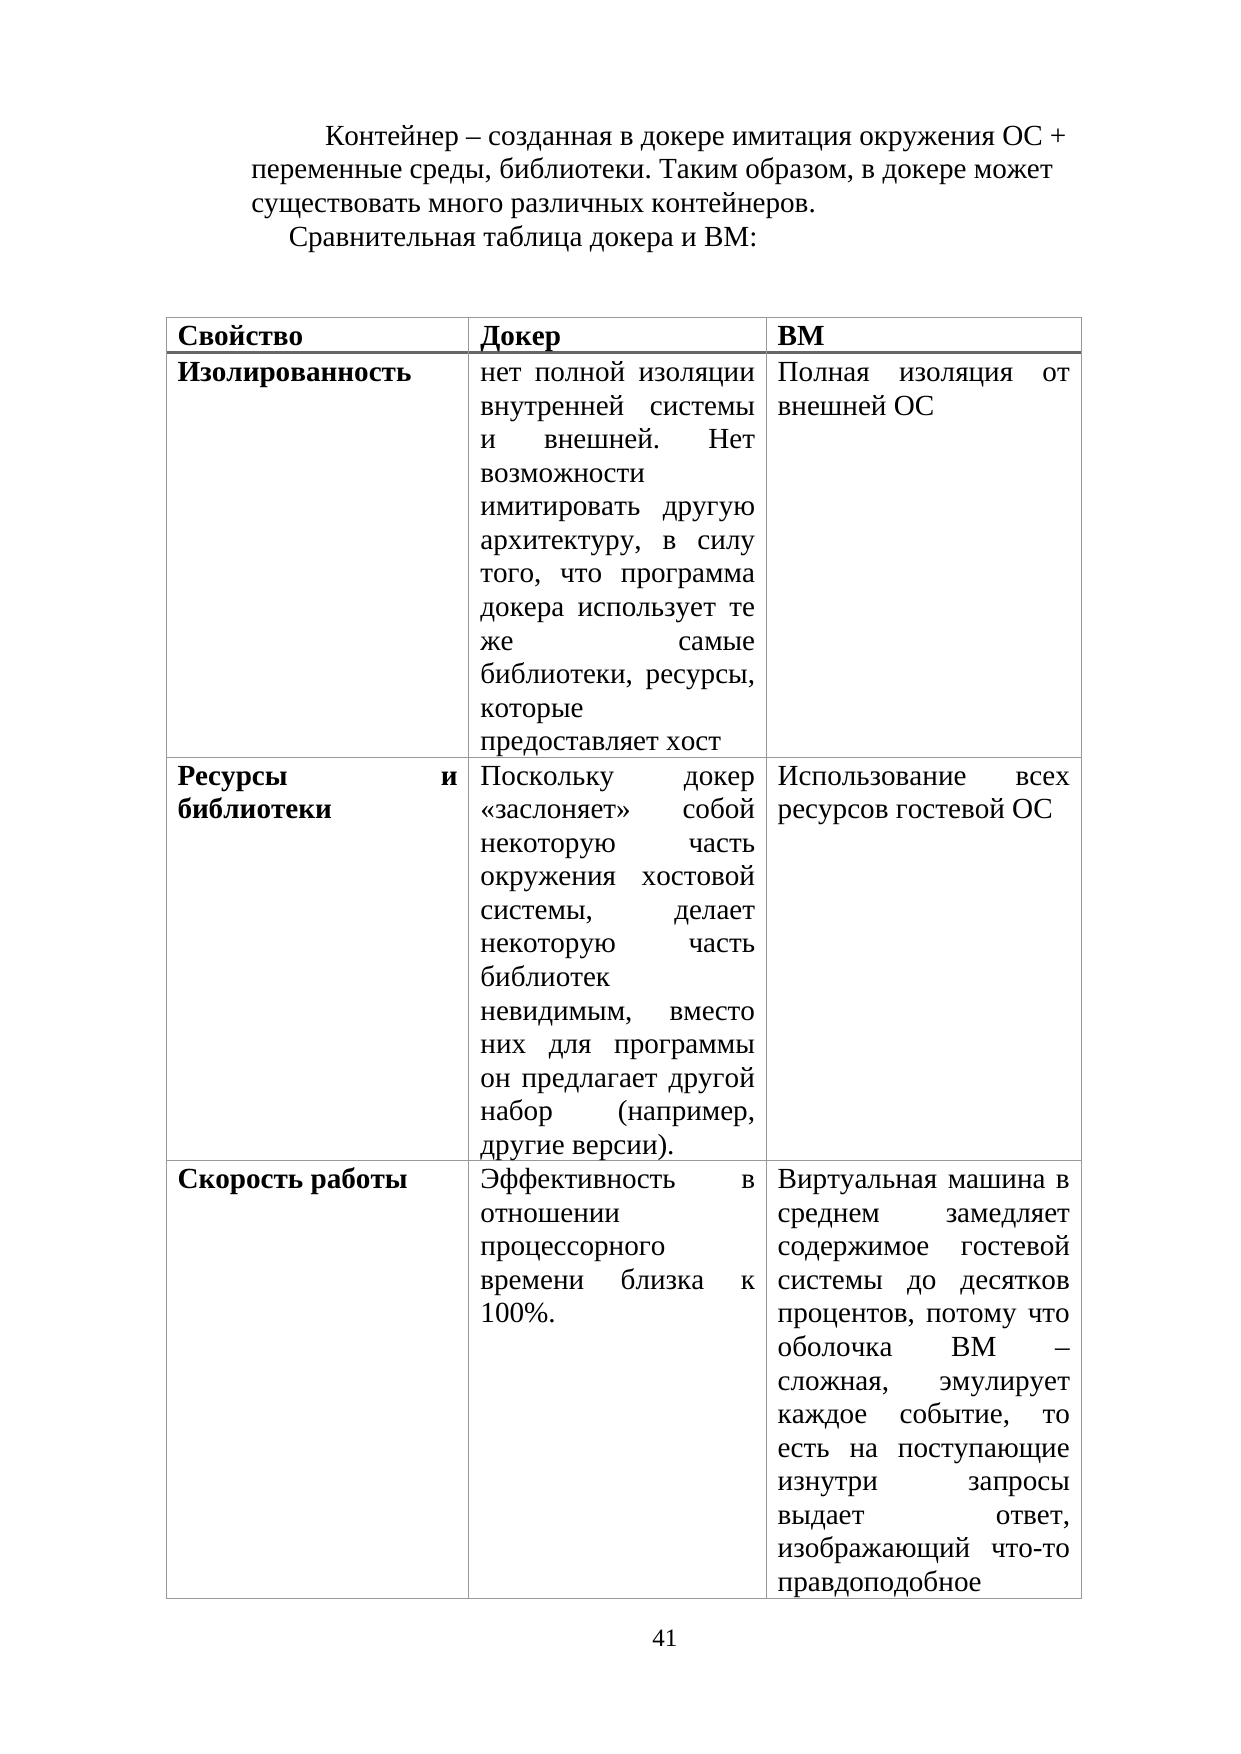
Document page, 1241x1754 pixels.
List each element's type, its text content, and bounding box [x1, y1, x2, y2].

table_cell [767, 1161, 1081, 1597]
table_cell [469, 1161, 766, 1597]
table_cell Поскольку докер «заслоняет» собой некоторую часть окружения хостовой системы, делает некоторую часть библиотек невидимым, вместо них для программы он предлагает другой набор (например, другие версии). [469, 758, 766, 1160]
table_cell нет полной изоляции внутренней системы и внешней. Нет возможности имитировать другую архитектуру, в силу того, что программа докера использует те же самые библиотеки, ресурсы, которые предоставляет хост [469, 354, 766, 757]
table_header Свойство [167, 318, 468, 351]
text Контейнер – созданная в докере имитация окружения ОС + переменные среды, библиотеки. Таким образом, в докере может существовать много различных контейнеров. [251, 118, 1152, 219]
table_header Докер [469, 318, 766, 351]
table_cell Ресурсы и библиотеки [167, 758, 468, 1160]
table_cell Изолированность [167, 354, 468, 757]
list Сравнительная таблица докера и ВМ: [288, 219, 1152, 252]
table_cell Скорость работы [167, 1161, 468, 1597]
table_header ВМ [767, 318, 1081, 351]
table_cell Использование всех ресурсов гостевой ОС [767, 758, 1081, 1160]
table_cell Полная изоляция от внешней ОС [767, 354, 1081, 757]
